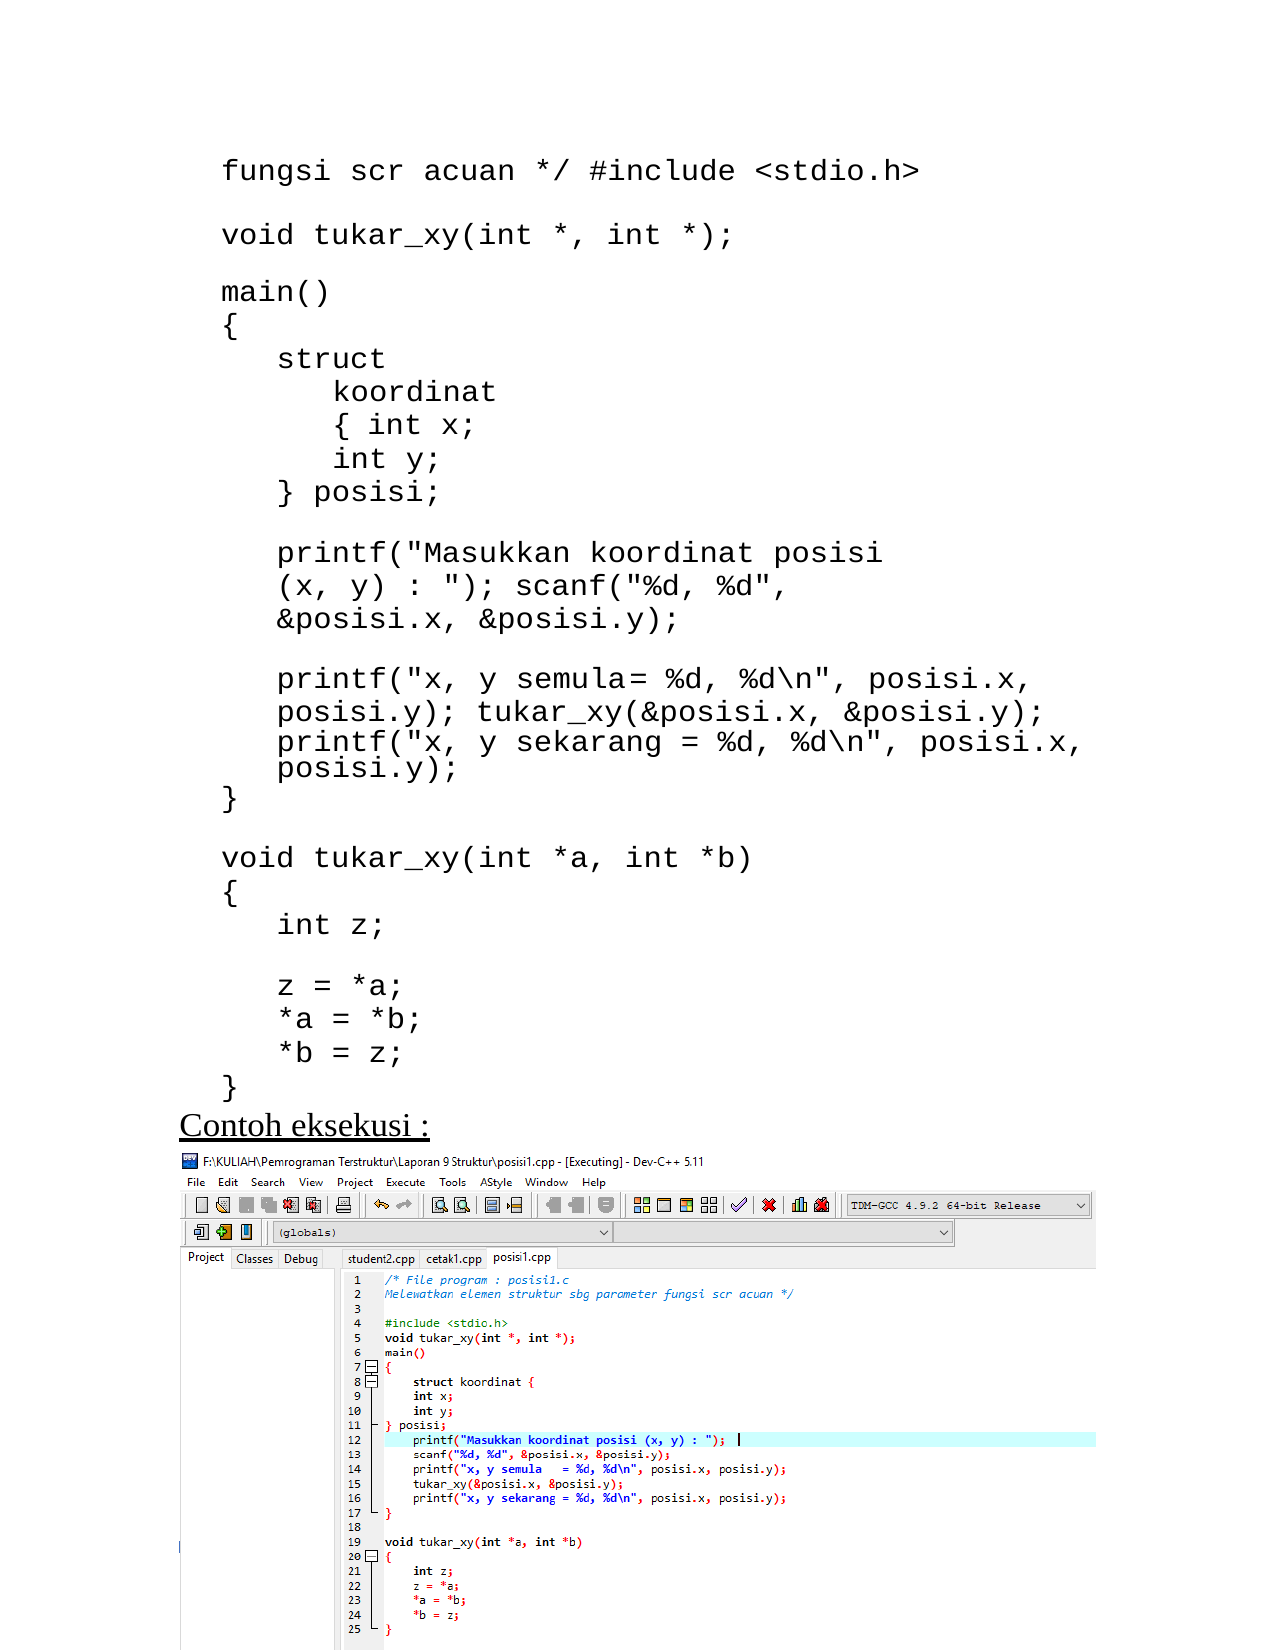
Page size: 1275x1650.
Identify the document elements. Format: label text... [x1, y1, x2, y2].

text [221, 156, 1069, 189]
text void tukar_xy(int *, int *); [467, 224, 708, 249]
subtitle Contoh eksekusi : [179, 1105, 1096, 1143]
text z = *a; [276, 971, 1096, 1004]
text int y; [332, 444, 1096, 477]
text struct koordinat { int x; [276, 344, 531, 443]
text main() [221, 277, 1096, 310]
text } [221, 1072, 1096, 1105]
text { [221, 877, 1096, 910]
text { [221, 311, 1096, 343]
text *a = *b; [276, 1004, 1096, 1037]
text void tukar_xy(int *, int *); [707, 224, 1096, 249]
picture [180, 1150, 1096, 1650]
text } [221, 783, 1096, 816]
text printf("x, y semula = %d, %d\n", posisi.x, posisi.y); tukar_xy(&posisi.x, &posisi.y); [276, 664, 1053, 730]
text printf("Masukkan koordinat posisi (x, y) : "); scanf("%d, %d", &posisi.x, &posisi.y); [276, 538, 926, 637]
text *b = z; [276, 1038, 1096, 1071]
text printf("x, y sekarang = %d, %d\n", posisi.x, posisi.y); [276, 731, 1096, 782]
text } posisi; [276, 477, 1096, 511]
text int z; [276, 911, 1096, 943]
text void tukar_xy(int *, int *); [221, 224, 468, 249]
text void tukar_xy(int *a, int *b) [221, 843, 1096, 876]
